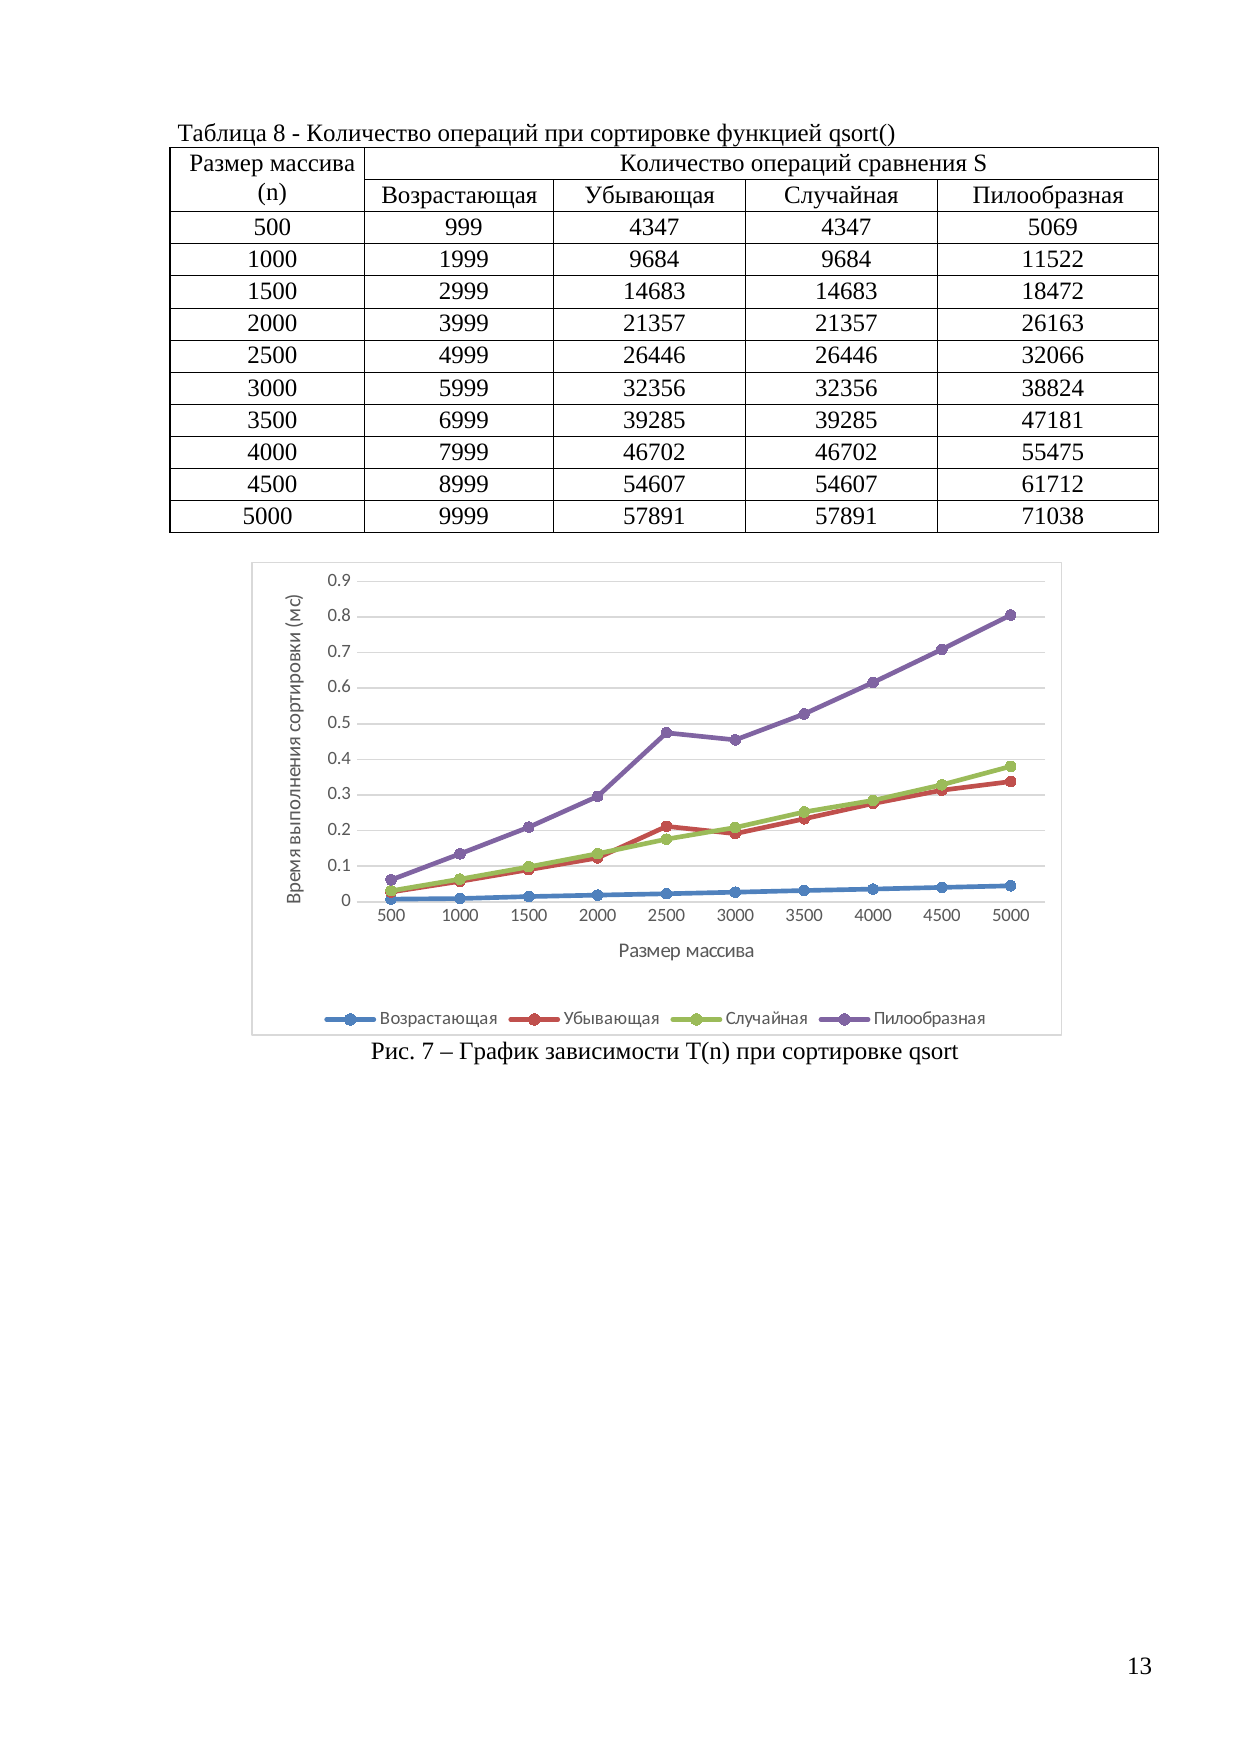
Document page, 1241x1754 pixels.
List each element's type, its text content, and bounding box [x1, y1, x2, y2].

table_cell 500 [171, 212, 364, 243]
table_cell 4347 [746, 212, 937, 243]
text Рис. 7 – График зависимости T(n) при сортировке qsort [177, 1036, 1152, 1064]
table_cell 71038 [938, 501, 1158, 532]
table_cell 1000 [171, 244, 364, 275]
table_header Количество операций сравнения S [365, 148, 1158, 179]
table_cell 14683 [554, 276, 745, 307]
table_cell 47181 [938, 405, 1158, 436]
table_cell 4500 [171, 469, 364, 500]
table_cell 999 [365, 212, 553, 243]
table_cell 32356 [554, 373, 745, 404]
table_cell 3999 [365, 309, 553, 339]
table_cell 5069 [938, 212, 1158, 243]
table_cell 4999 [365, 341, 553, 372]
table_cell 26163 [938, 309, 1158, 339]
table_cell 3500 [171, 405, 364, 436]
table_cell 7999 [365, 437, 553, 468]
table_cell 9999 [365, 501, 553, 532]
table_cell 32066 [938, 341, 1158, 372]
table_cell 5999 [365, 373, 553, 404]
table_cell 2500 [171, 341, 364, 372]
table_cell 4347 [554, 212, 745, 243]
table_cell 57891 [554, 501, 745, 532]
table_cell 46702 [554, 437, 745, 468]
table_cell Случайная [746, 180, 937, 211]
table_cell 1999 [365, 244, 553, 275]
table_cell 39285 [746, 405, 937, 436]
table_cell 9684 [746, 244, 937, 275]
table_cell 1500 [171, 276, 364, 307]
table_cell 18472 [938, 276, 1158, 307]
table_cell 8999 [365, 469, 553, 500]
table_cell 57891 [746, 501, 937, 532]
table_cell Убывающая [554, 180, 745, 211]
table_cell 54607 [554, 469, 745, 500]
table_cell 5000 [171, 501, 364, 532]
table_cell 38824 [938, 373, 1158, 404]
table_cell Пилообразная [938, 180, 1158, 211]
table_cell 21357 [746, 309, 937, 339]
text Таблица 8 - Количество операций при сортировке функцией qsort() [177, 118, 1152, 147]
table_cell 26446 [554, 341, 745, 372]
table_cell 2999 [365, 276, 553, 307]
table_cell 32356 [746, 373, 937, 404]
table_cell 9684 [554, 244, 745, 275]
table_cell 11522 [938, 244, 1158, 275]
table_cell 54607 [746, 469, 937, 500]
table_header Размер массива (n) [171, 148, 364, 211]
table_cell 14683 [746, 276, 937, 307]
table_cell 21357 [554, 309, 745, 339]
table_cell 55475 [938, 437, 1158, 468]
table_cell 46702 [746, 437, 937, 468]
table_cell 3000 [171, 373, 364, 404]
table_cell Возрастающая [365, 180, 553, 211]
table_cell 39285 [554, 405, 745, 436]
table_cell 26446 [746, 341, 937, 372]
table_cell 61712 [938, 469, 1158, 500]
table_cell 4000 [171, 437, 364, 468]
table_cell 2000 [171, 309, 364, 339]
table_cell 6999 [365, 405, 553, 436]
